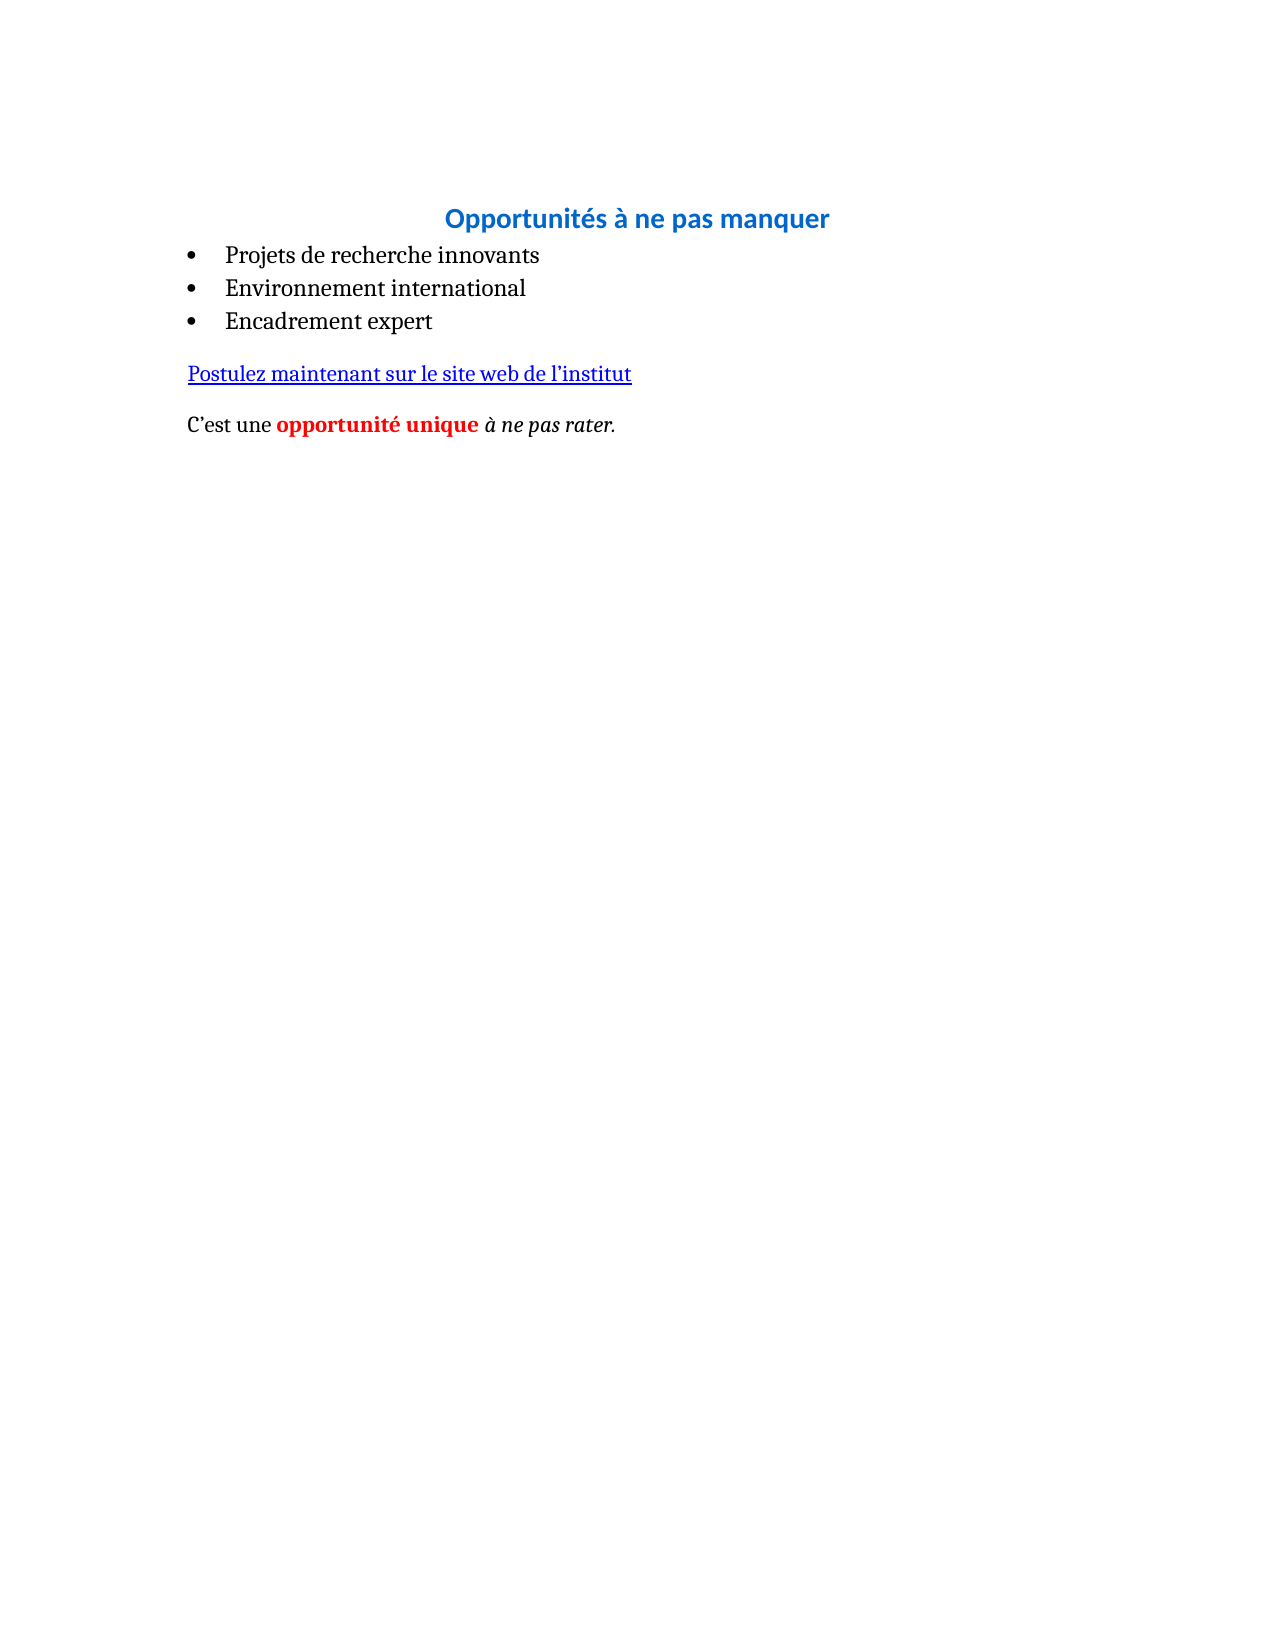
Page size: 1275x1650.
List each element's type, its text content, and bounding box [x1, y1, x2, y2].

list Environnement international [187, 274, 1087, 303]
list Projets de recherche innovants [187, 241, 1087, 270]
subtitle Opportunités à ne pas manquer [187, 200, 1087, 236]
text C’est une opportunité unique à ne pas rater. [187, 412, 1087, 438]
text Postulez maintenant sur le site web de l’institut [187, 361, 1087, 387]
list Encadrement expert [187, 307, 1087, 336]
